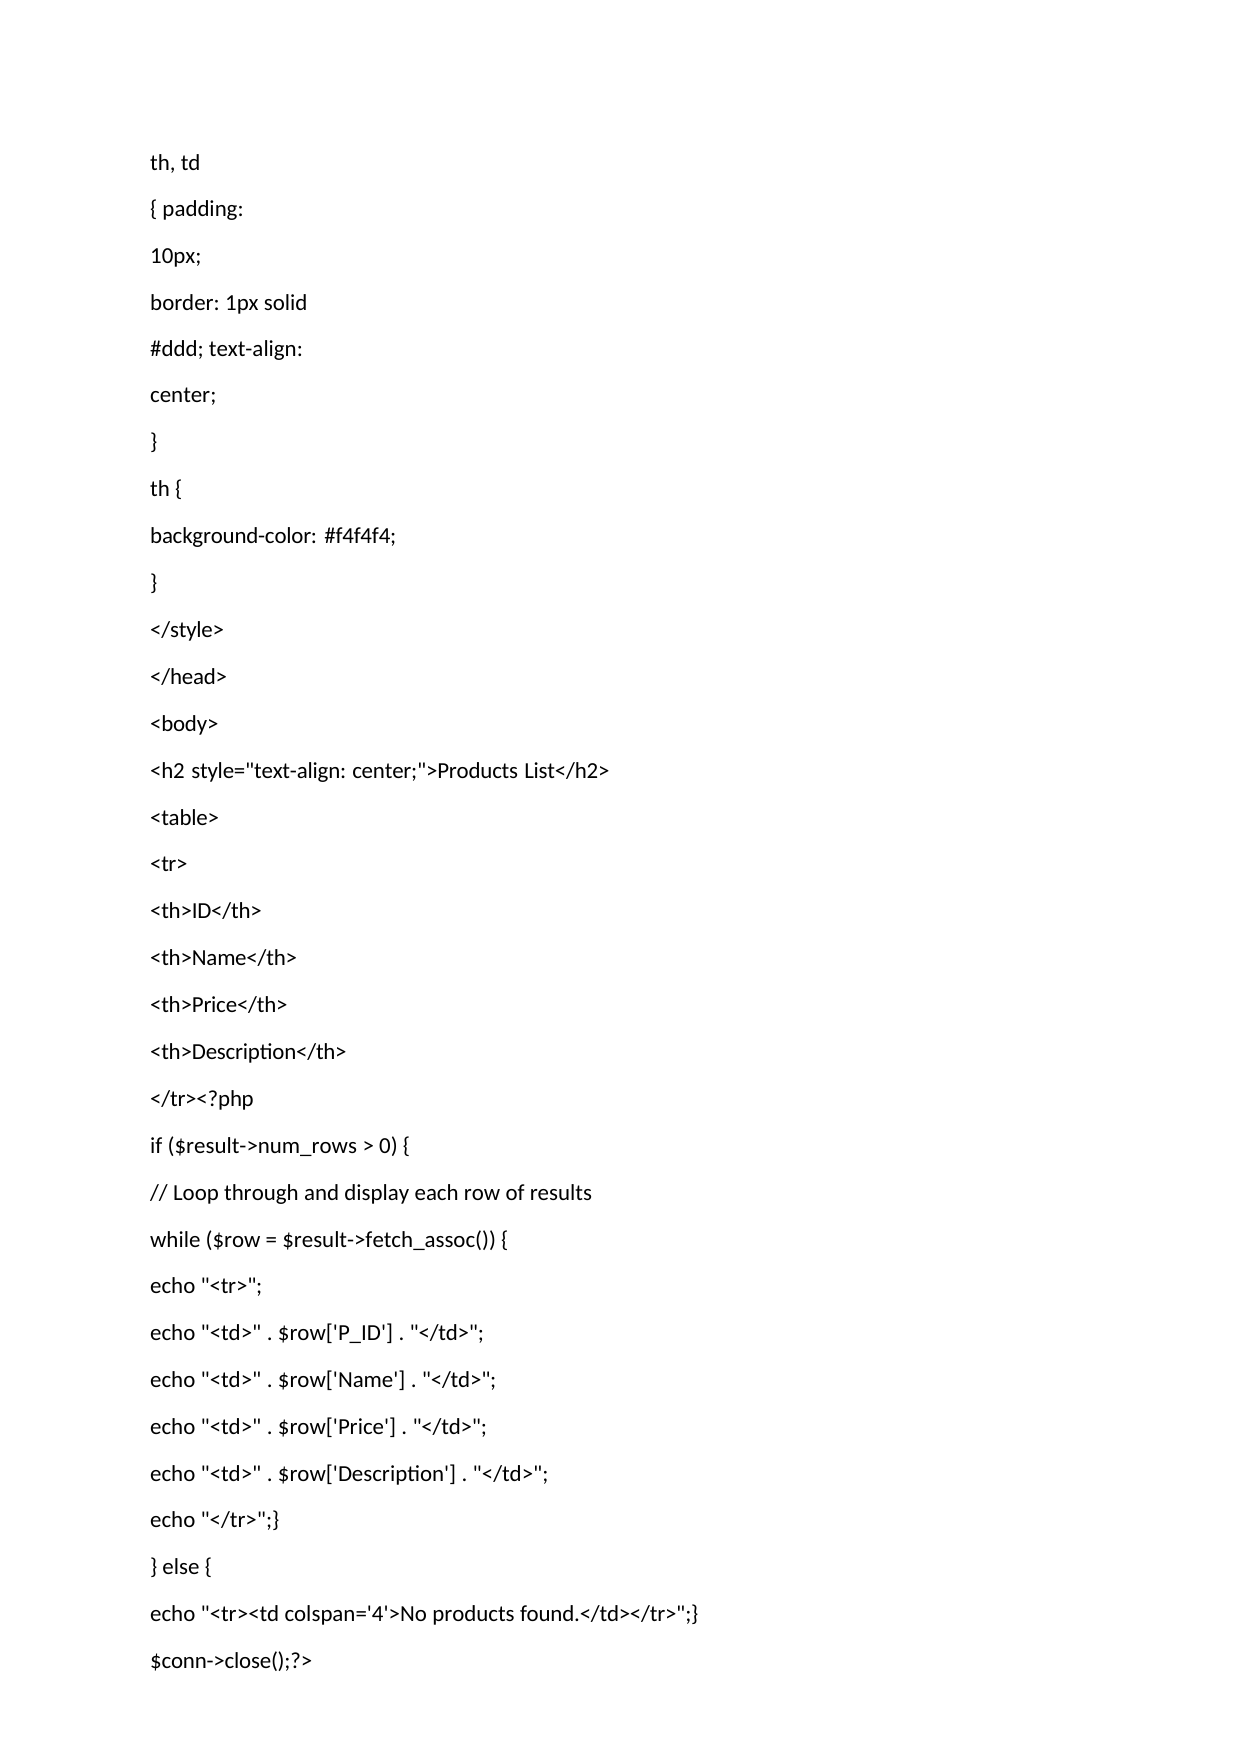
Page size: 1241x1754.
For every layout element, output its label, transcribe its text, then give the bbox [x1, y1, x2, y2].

text } [150, 568, 1166, 596]
text <th>Description</th> [150, 1037, 1166, 1065]
text echo "<tr>"; [150, 1272, 1166, 1299]
text <th>ID</th> [150, 896, 1166, 924]
text <th>Price</th> [150, 990, 1166, 1018]
text echo "<td>" . $row['P_ID'] . "</td>"; [150, 1318, 1166, 1346]
text border: 1px solid #ddd; text-align: center; [150, 288, 366, 409]
text <table> [150, 803, 1166, 831]
text // Loop through and display each row of results while ($row = $result->fetch_assoc()) { [150, 1178, 597, 1253]
text if ($result->num_rows > 0) { [150, 1131, 1166, 1159]
text <h2 style="text-align: center;">Products List</h2> [150, 756, 1166, 784]
text echo "<tr><td colspan='4'>No products found.</td></tr>";} [150, 1599, 1166, 1627]
text th { [150, 474, 1166, 502]
text $conn->close();?> [150, 1646, 1166, 1674]
text <body> [150, 709, 1166, 737]
text } [150, 427, 1166, 455]
text echo "<td>" . $row['Price'] . "</td>"; [150, 1412, 1166, 1440]
text </style> [150, 615, 1166, 643]
text </head> [150, 662, 1166, 690]
text background-color: #f4f4f4; [150, 521, 1166, 549]
text echo "<td>" . $row['Description'] . "</td>"; echo "</tr>";} [150, 1459, 576, 1534]
text <th>Name</th> [150, 943, 1166, 971]
text echo "<td>" . $row['Name'] . "</td>"; [150, 1365, 1166, 1393]
text th, td { padding: 10px; [150, 148, 288, 269]
text <tr> [150, 849, 1166, 877]
text </tr><?php [150, 1084, 1166, 1112]
text } else { [150, 1552, 1166, 1580]
